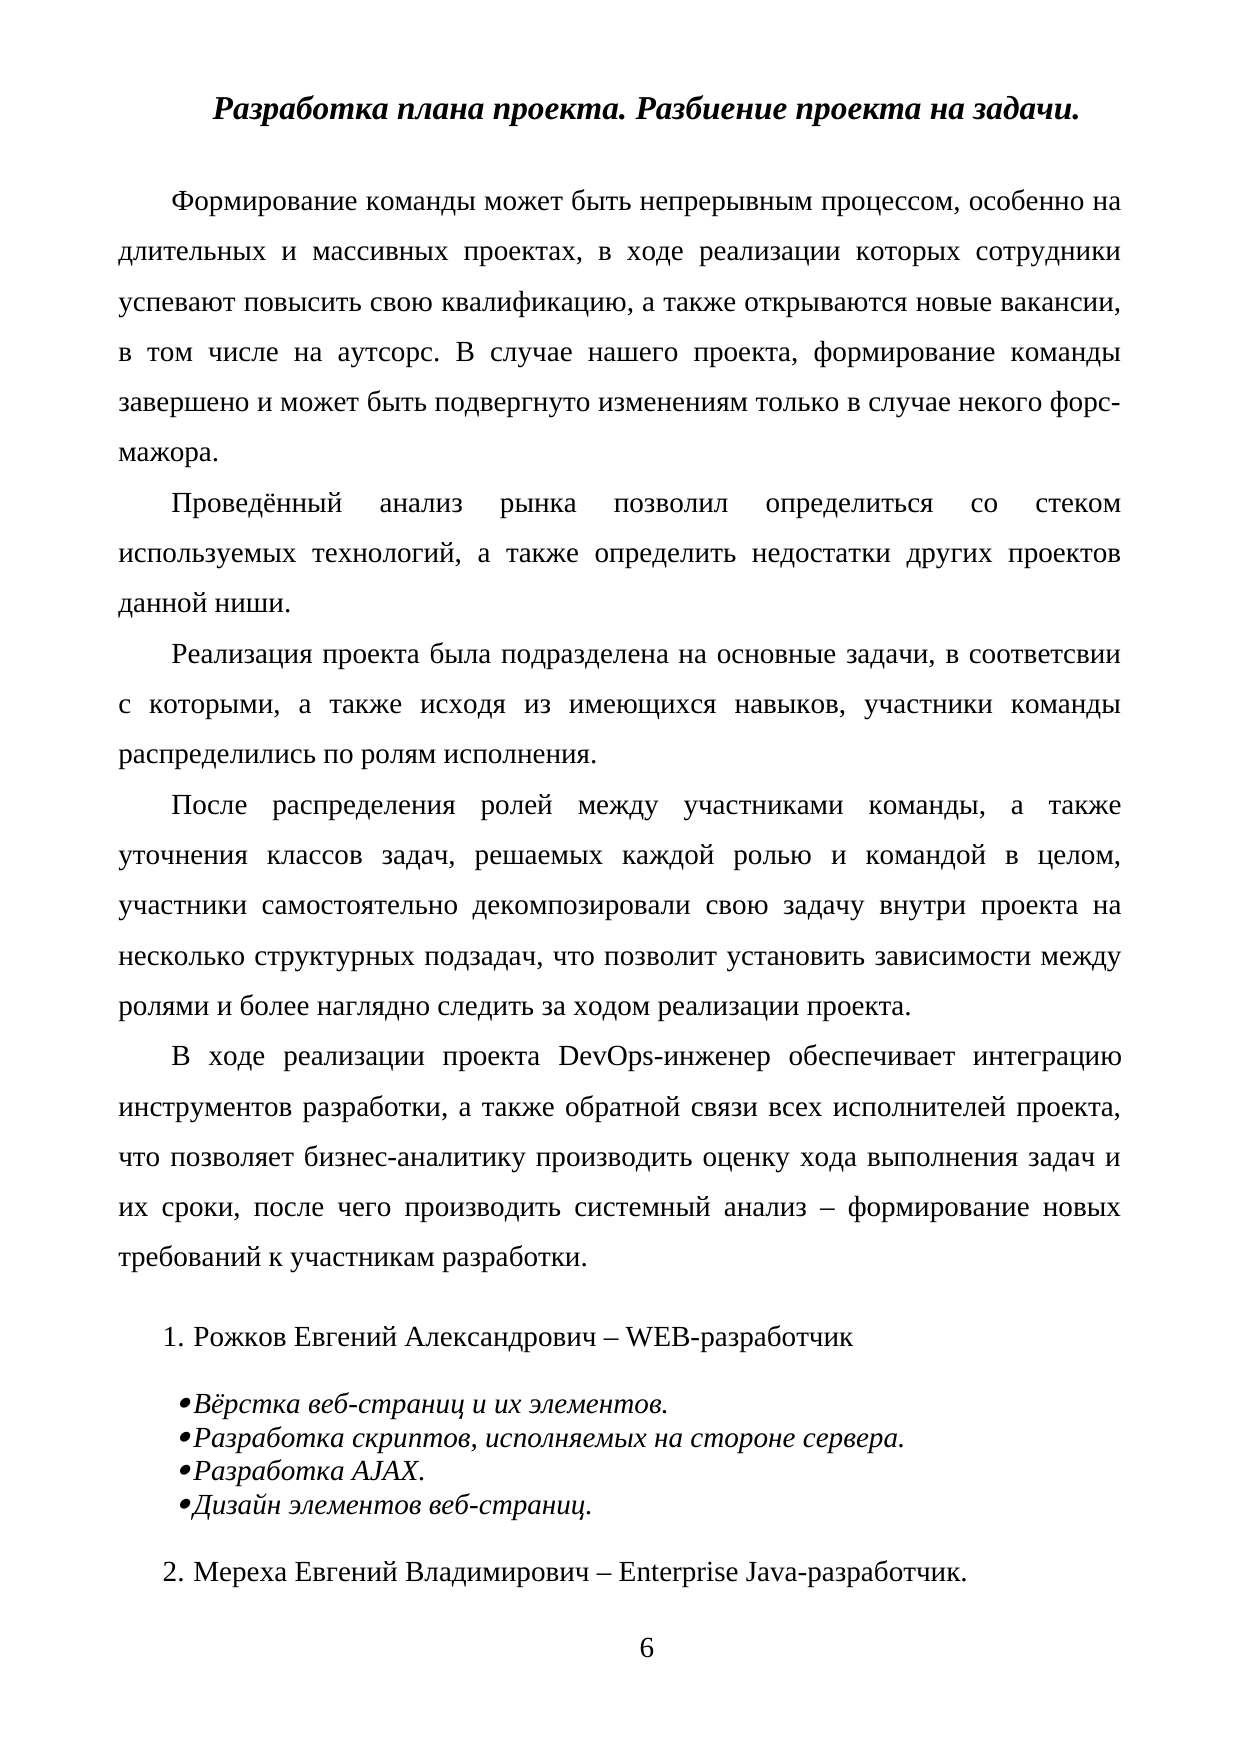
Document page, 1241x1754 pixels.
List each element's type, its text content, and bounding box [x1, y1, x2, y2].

text Проведённый анализ рынка позволил определиться со стеком используемых технологий, а также определить недостатки других проектов данной ниши. [118, 485, 1122, 619]
list Мереха Евгений Владимирович – Enterprise Java-разработчик. [118, 1554, 1122, 1588]
subtitle Разработка плана проекта. Разбиение проекта на задачи. [118, 89, 1122, 127]
text В ходе реализации проекта DevOps-инженер обеспечивает интеграцию инструментов разработки, а также обратной связи всех исполнителей проекта, что позволяет бизнес-аналитику производить оценку хода выполнения задач и их сроки, после чего производить системный анализ – формирование новых требований к участникам разработки. [118, 1038, 1122, 1273]
list Разработка AJAX. [133, 1453, 1122, 1487]
list Дизайн элементов веб-страниц. [133, 1487, 1122, 1521]
list Вёрстка веб-страниц и их элементов. [133, 1386, 1122, 1420]
text Реализация проекта была подразделена на основные задачи, в соответсвии с которыми, а также исходя из имеющихся навыков, участники команды распределились по ролям исполнения. [118, 636, 1122, 770]
list Разработка скриптов, исполняемых на стороне сервера. [133, 1420, 1122, 1453]
text После распределения ролей между участниками команды, а также уточнения классов задач, решаемых каждой ролью и командой в целом, участники самостоятельно декомпозировали свою задачу внутри проекта на несколько структурных подзадач, что позволит установить зависимости между ролями и более наглядно следить за ходом реализации проекта. [118, 787, 1122, 1022]
list Рожков Евгений Александрович – WEB-разработчик [118, 1319, 1122, 1353]
text Формирование команды может быть непрерывным процессом, особенно на длительных и массивных проектах, в ходе реализации которых сотрудники успевают повысить свою квалификацию, а также открываются новые вакансии, в том числе на аутсорс. В случае нашего проекта, формирование команды завершено и может быть подвергнуто изменениям только в случае некого форс-мажора. [118, 183, 1122, 468]
